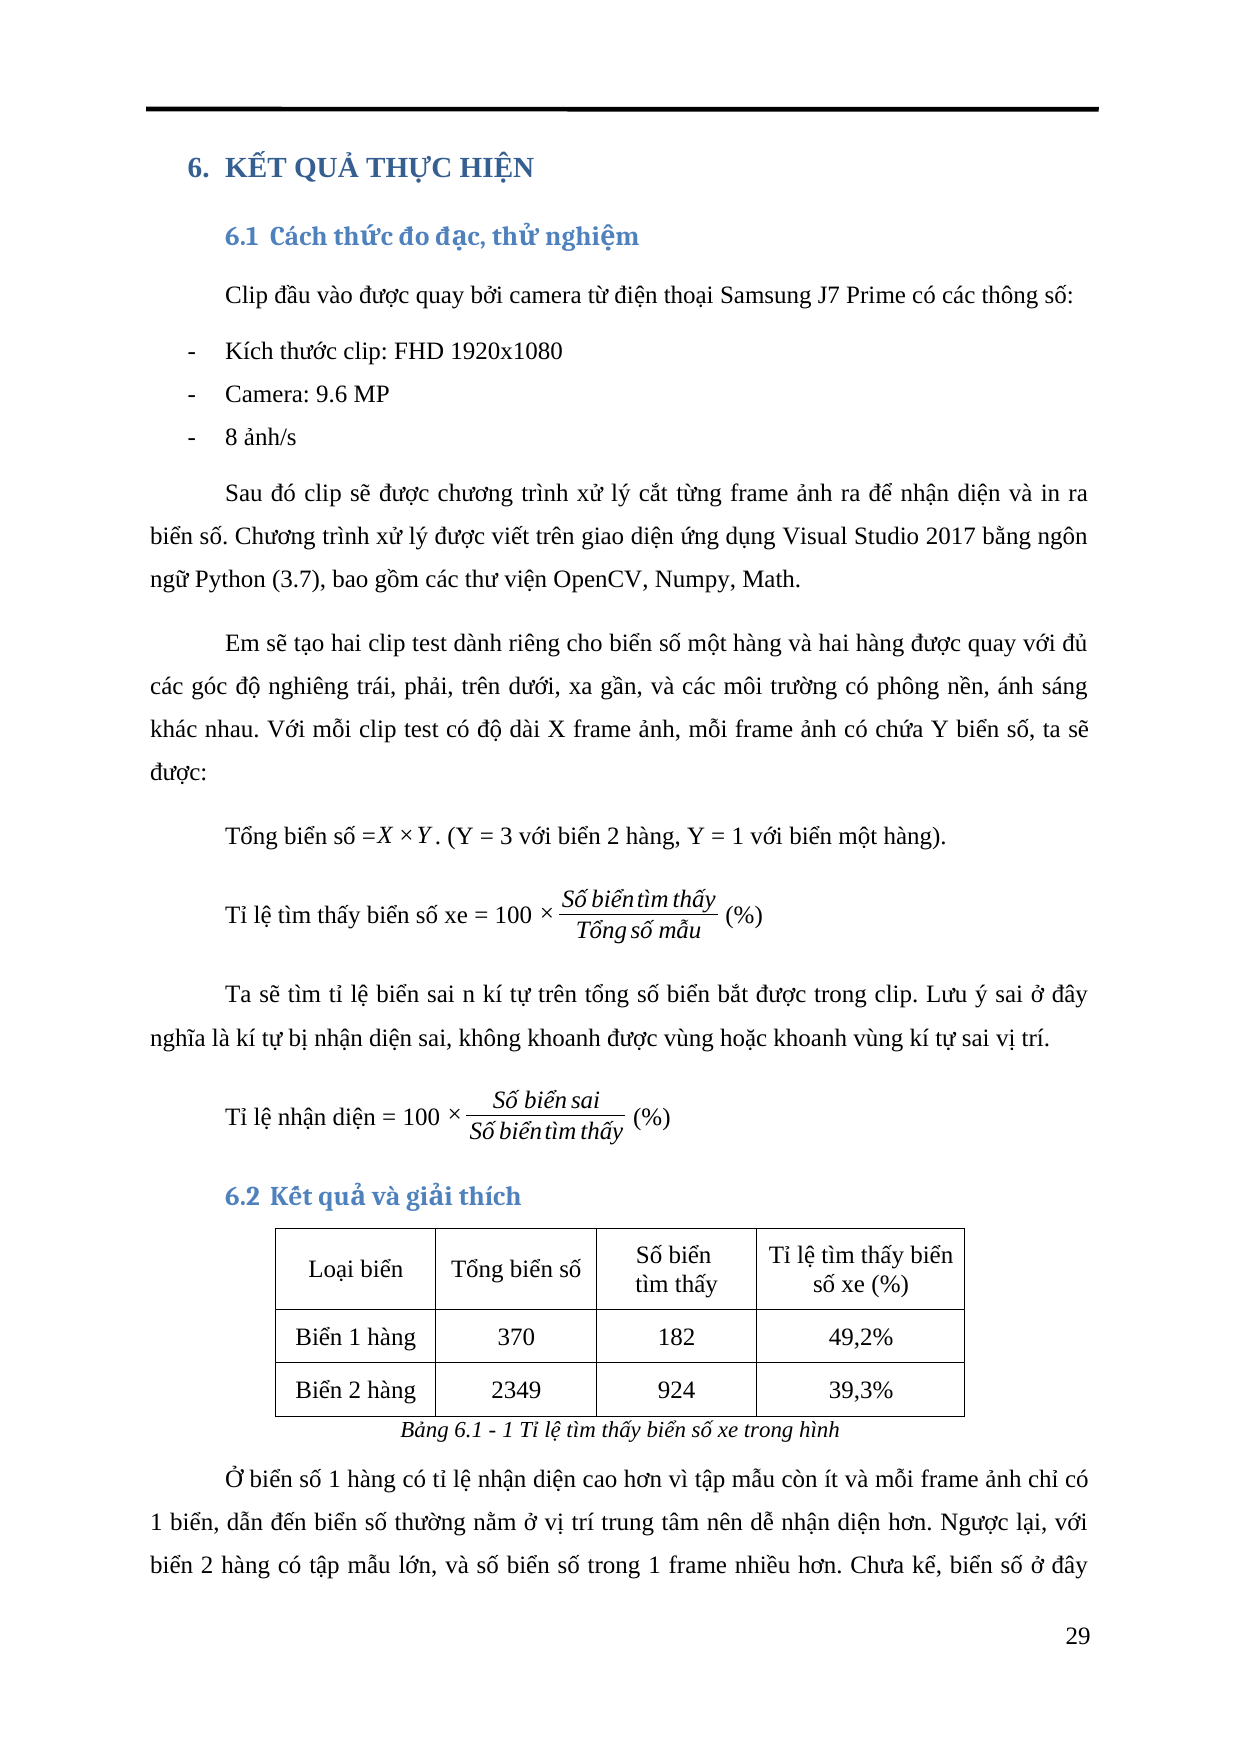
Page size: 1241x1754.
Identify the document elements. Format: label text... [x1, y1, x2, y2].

table_header Tỉ lệ tìm thấy biển số xe (%) [757, 1229, 964, 1309]
text Clip đầu vào được quay bởi camera từ điện thoại Samsung J7 Prime có các thông số: [150, 280, 1090, 309]
list 8 ảnh/s [187, 422, 1090, 451]
table_cell Biển 2 hàng [276, 1363, 435, 1416]
text Tỉ lệ tìm thấy biển số xe = 100 (%) [150, 885, 1090, 944]
table_cell Biển 1 hàng [276, 1310, 435, 1362]
list Kích thước clip: FHD 1920x1080 [187, 336, 1090, 365]
table_header Loại biển [276, 1229, 435, 1309]
text Tổng biển số =. (Y = 3 với biển 2 hàng, Y = 1 với biển một hàng). [150, 821, 1090, 850]
table_header Tổng biển số [436, 1229, 596, 1309]
table_header Số biển tìm thấy [597, 1229, 756, 1309]
table_cell 182 [597, 1310, 756, 1362]
table_cell 2349 [436, 1363, 596, 1416]
text Tỉ lệ nhận diện = 100 (%) [150, 1087, 1090, 1146]
subtitle Cách thức đo đạc, thử nghiệm [225, 221, 1090, 252]
subtitle KẾT QUẢ THỰC HIỆN [187, 150, 1090, 183]
text Sau đó clip sẽ được chương trình xử lý cắt từng frame ảnh ra để nhận diện và in ra biển số. Chương trình xử lý được viết trên giao diện ứng dụng Visual Studio 2017 bằng ngôn ngữ Python (3.7), bao gồm các thư viện OpenCV, Numpy, Math. [150, 478, 1090, 593]
table_cell 39,3% [757, 1363, 964, 1416]
text Ta sẽ tìm tỉ lệ biển sai n kí tự trên tổng số biển bắt được trong clip. Lưu ý sai ở đây nghĩa là kí tự bị nhận diện sai, không khoanh được vùng hoặc khoanh vùng kí tự sai vị trí. [150, 979, 1090, 1051]
list Camera: 9.6 MP [187, 379, 1090, 408]
text Bảng 6.1 - 1 Tỉ lệ tìm thấy biển số xe trong hình [150, 1417, 1090, 1443]
table_cell 924 [597, 1363, 756, 1416]
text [150, 1464, 1090, 1579]
table_cell 370 [436, 1310, 596, 1362]
text Em sẽ tạo hai clip test dành riêng cho biển số một hàng và hai hàng được quay với đủ các góc độ nghiêng trái, phải, trên dưới, xa gần, và các môi trường có phông nền, ánh sáng khác nhau. Với mỗi clip test có độ dài X frame ảnh, mỗi frame ảnh có chứa Y biển số, ta sẽ được: [150, 628, 1090, 786]
table_cell 49,2% [757, 1310, 964, 1362]
subtitle Kết quả và giải thích [225, 1181, 1090, 1212]
